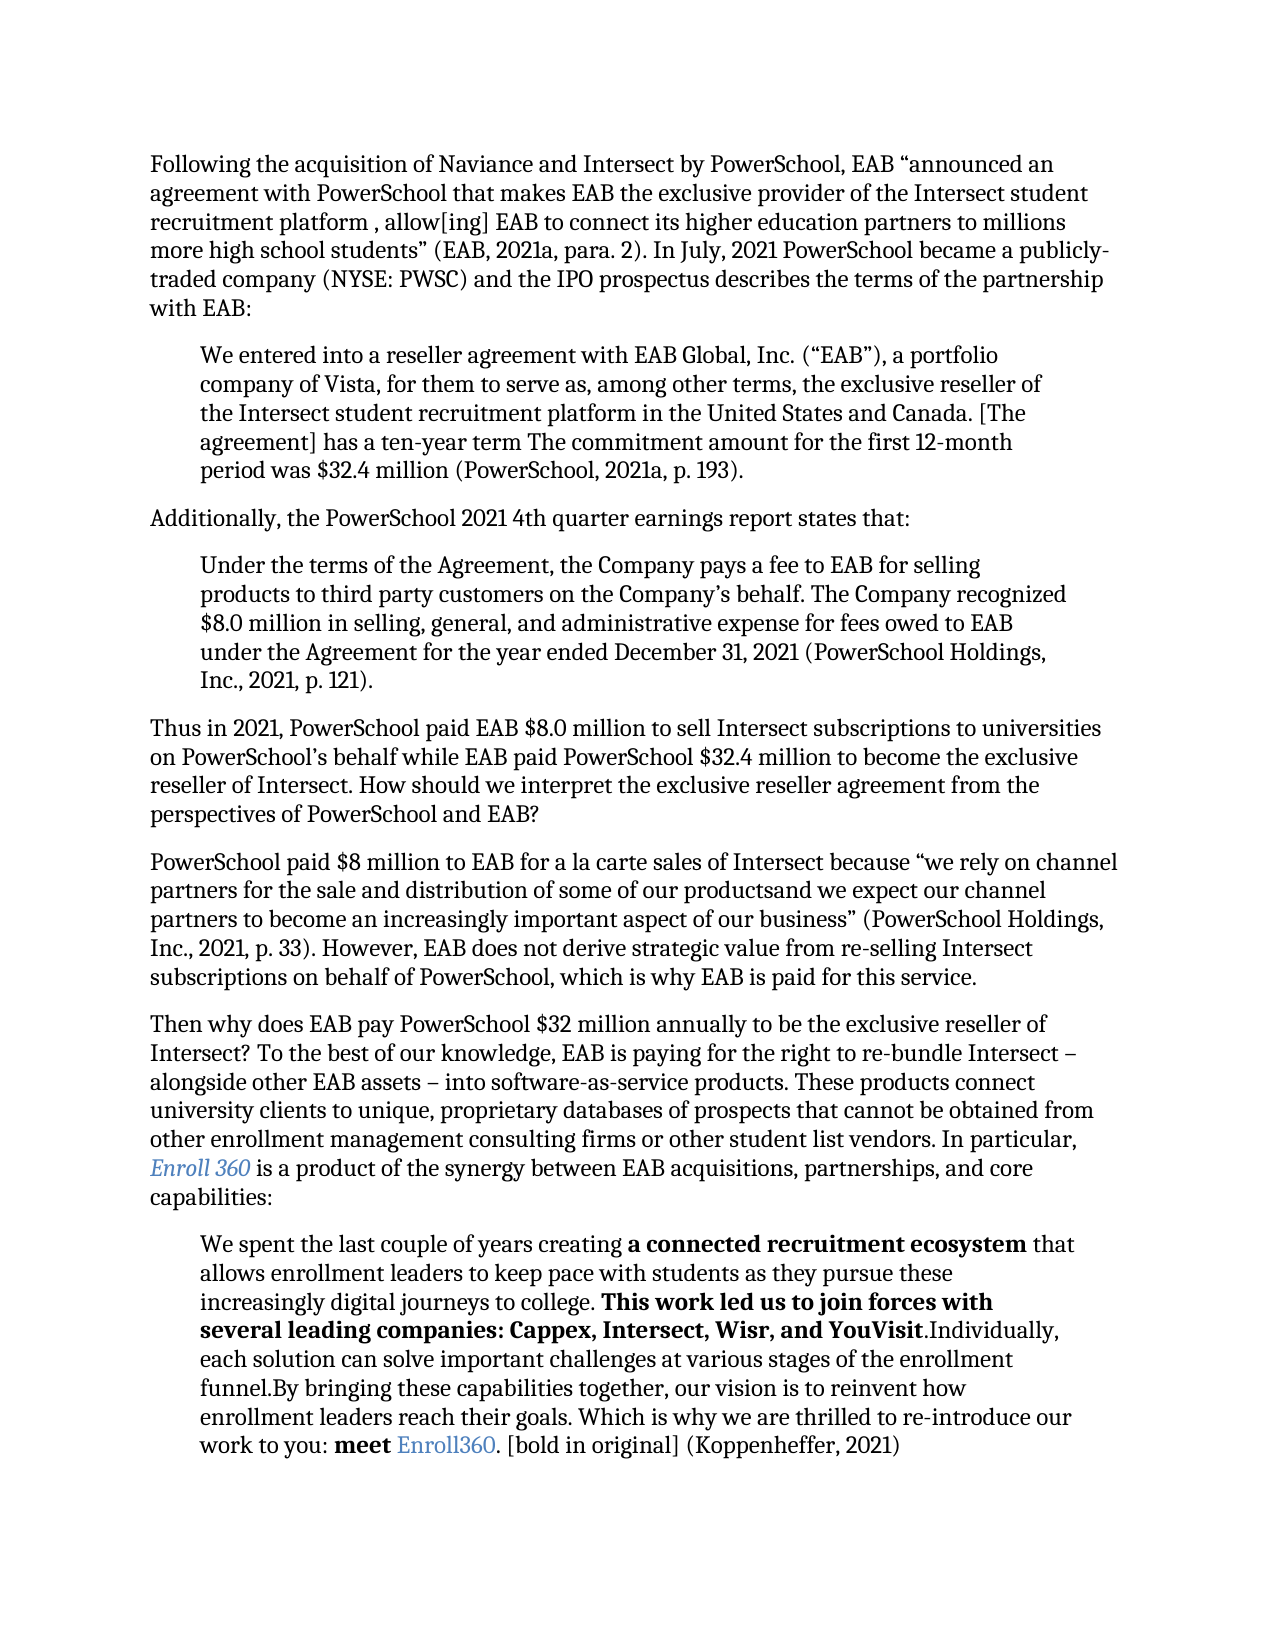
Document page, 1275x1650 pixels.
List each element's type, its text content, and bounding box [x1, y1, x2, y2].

text Under the terms of the Agreement, the Company pays a fee to EAB for selling products to third party customers on the Company’s behalf. The Company recognized $8.0 million in selling, general, and administrative expense for fees owed to EAB under the Agreement for the year ended December 31, 2021 (PowerSchool Holdings, Inc., 2021, p. 121). [200, 551, 1075, 695]
text Thus in 2021, PowerSchool paid EAB $8.0 million to sell Intersect subscriptions to universities on PowerSchool’s behalf while EAB paid PowerSchool $32.4 million to become the exclusive reseller of Intersect. How should we interpret the exclusive reseller agreement from the perspectives of PowerSchool and EAB? [150, 714, 1125, 829]
text PowerSchool paid $8 million to EAB for a la carte sales of Intersect because “we rely on channel partners for the sale and distribution of some of our productsand we expect our channel partners to become an increasingly important aspect of our business” (PowerSchool Holdings, Inc., 2021, p. 33). However, EAB does not derive strategic value from re-selling Intersect subscriptions on behalf of PowerSchool, which is why EAB is paid for this service. [150, 847, 1125, 991]
text We entered into a reseller agreement with EAB Global, Inc. (“EAB”), a portfolio company of Vista, for them to serve as, among other terms, the exclusive reseller of the Intersect student recruitment platform in the United States and Canada. [The agreement] has a ten-year term The commitment amount for the first 12-month period was $32.4 million (PowerSchool, 2021a, p. 193). [200, 341, 1075, 485]
text We spent the last couple of years creating a connected recruitment ecosystem that allows enrollment leaders to keep pace with students as they pursue these increasingly digital journeys to college. This work led us to join forces with several leading companies: Cappex, Intersect, Wisr, and YouVisit.Individually, each solution can solve important challenges at various stages of the enrollment funnel.By bringing these capabilities together, our vision is to reinvent how enrollment leaders reach their goals. Which is why we are thrilled to re-introduce our work to you: meet Enroll360. [bold in original] (Koppenheffer, 2021) [200, 1230, 1075, 1460]
text Additionally, the PowerSchool 2021 4th quarter earnings report states that: [150, 504, 1125, 532]
text Following the acquisition of Naviance and Intersect by PowerSchool, EAB “announced an agreement with PowerSchool that makes EAB the exclusive provider of the Intersect student recruitment platform , allow[ing] EAB to connect its higher education partners to millions more high school students” (EAB, 2021a, para. 2). In July, 2021 PowerSchool became a publicly-traded company (NYSE: PWSC) and the IPO prospectus describes the terms of the partnership with EAB: [150, 150, 1125, 322]
text Then why does EAB pay PowerSchool $32 million annually to be the exclusive reseller of Intersect? To the best of our knowledge, EAB is paying for the right to re-bundle Intersect – alongside other EAB assets – into software-as-service products. These products connect university clients to unique, proprietary databases of prospects that cannot be obtained from other enrollment management consulting firms or other student list vendors. In particular, Enroll 360 is a product of the synergy between EAB acquisitions, partnerships, and core capabilities: [150, 1010, 1125, 1211]
